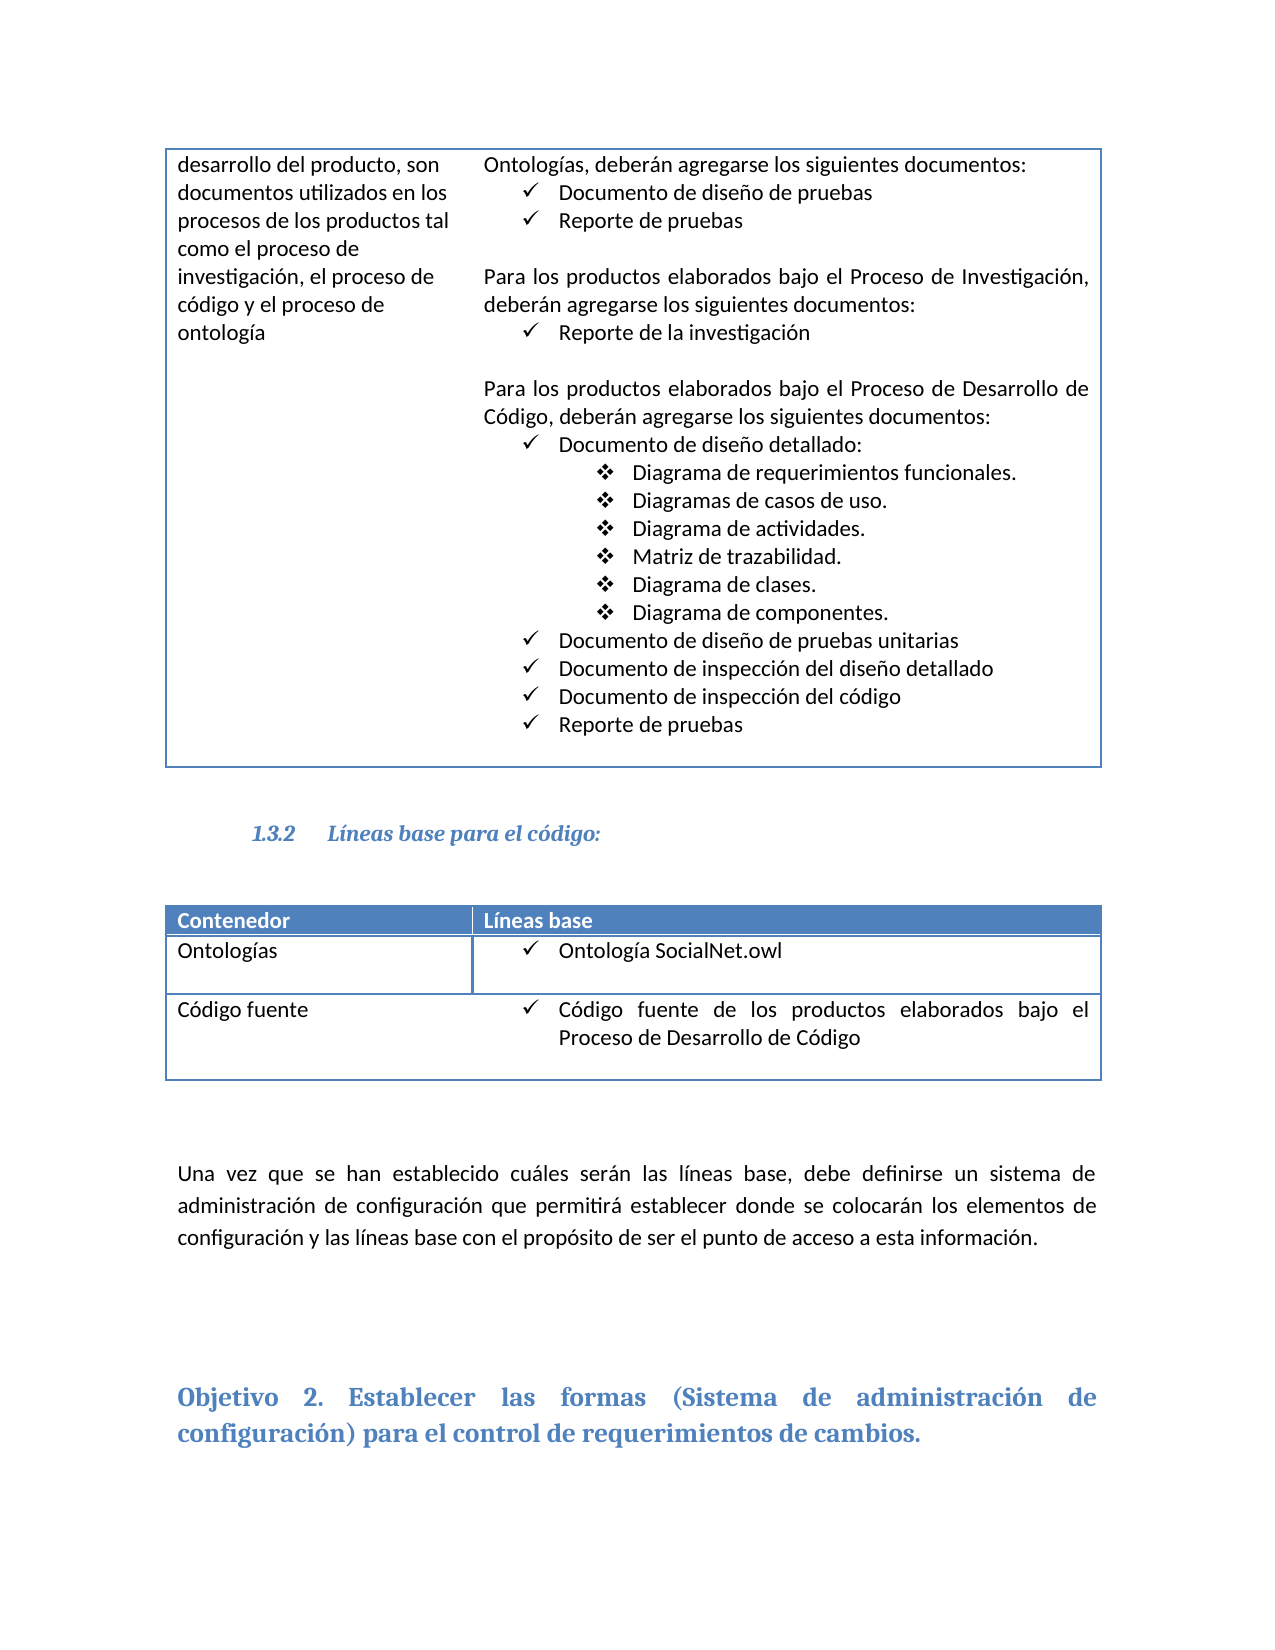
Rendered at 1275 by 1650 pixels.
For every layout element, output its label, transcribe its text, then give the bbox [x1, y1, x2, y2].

table_header Contenedor [167, 907, 472, 934]
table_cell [167, 150, 472, 766]
text Una vez que se han establecido cuáles serán las líneas base, debe definirse un sistema de administración de configuración que permitirá establecer donde se colocarán los elementos de configuración y las líneas base con el propósito de ser el punto de acceso a esta información. [177, 1159, 1098, 1251]
table_cell Ontologías [167, 937, 471, 993]
table_header Líneas base [473, 907, 1100, 934]
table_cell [473, 150, 1100, 766]
subtitle Líneas base para el código: [252, 821, 1098, 848]
table_cell Código fuente de los productos elaborados bajo el Proceso de Desarrollo de Código [473, 995, 1100, 1079]
table_cell Ontología SocialNet.owl [474, 937, 1100, 993]
table_cell Código fuente [167, 995, 472, 1079]
subtitle Objetivo 2. Establecer las formas (Sistema de administración de configuración) para el control de requerimientos de cambios. [177, 1382, 1098, 1449]
